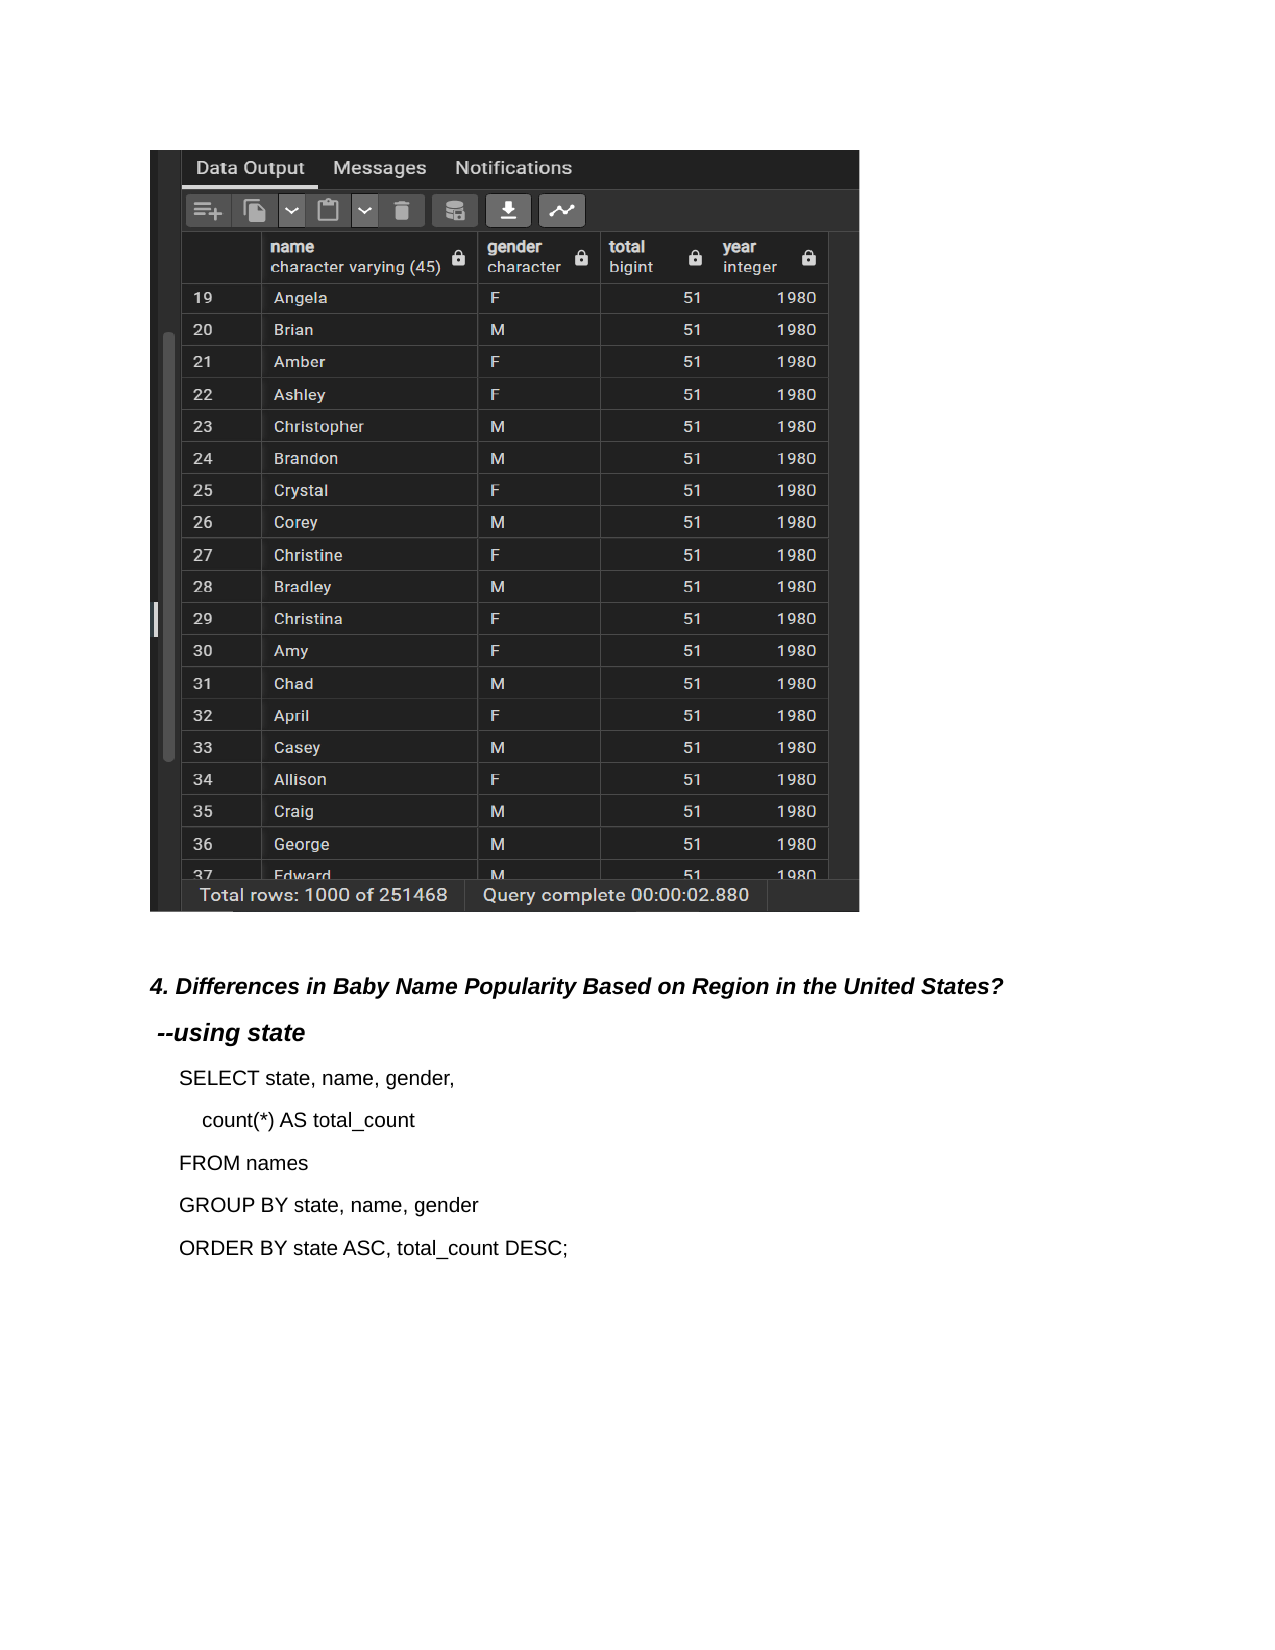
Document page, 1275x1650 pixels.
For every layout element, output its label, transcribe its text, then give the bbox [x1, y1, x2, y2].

picture [150, 150, 860, 912]
text --using state [150, 1018, 1125, 1047]
text FROM names [150, 1151, 1125, 1174]
text 4. Differences in Baby Name Popularity Based on Region in the United States? [150, 973, 1125, 999]
text GROUP BY state, name, gender [150, 1193, 1125, 1217]
text SELECT state, name, gender, [150, 1066, 1125, 1089]
text count(*) AS total_count [150, 1108, 1125, 1132]
text ORDER BY state ASC, total_count DESC; [150, 1236, 1125, 1259]
